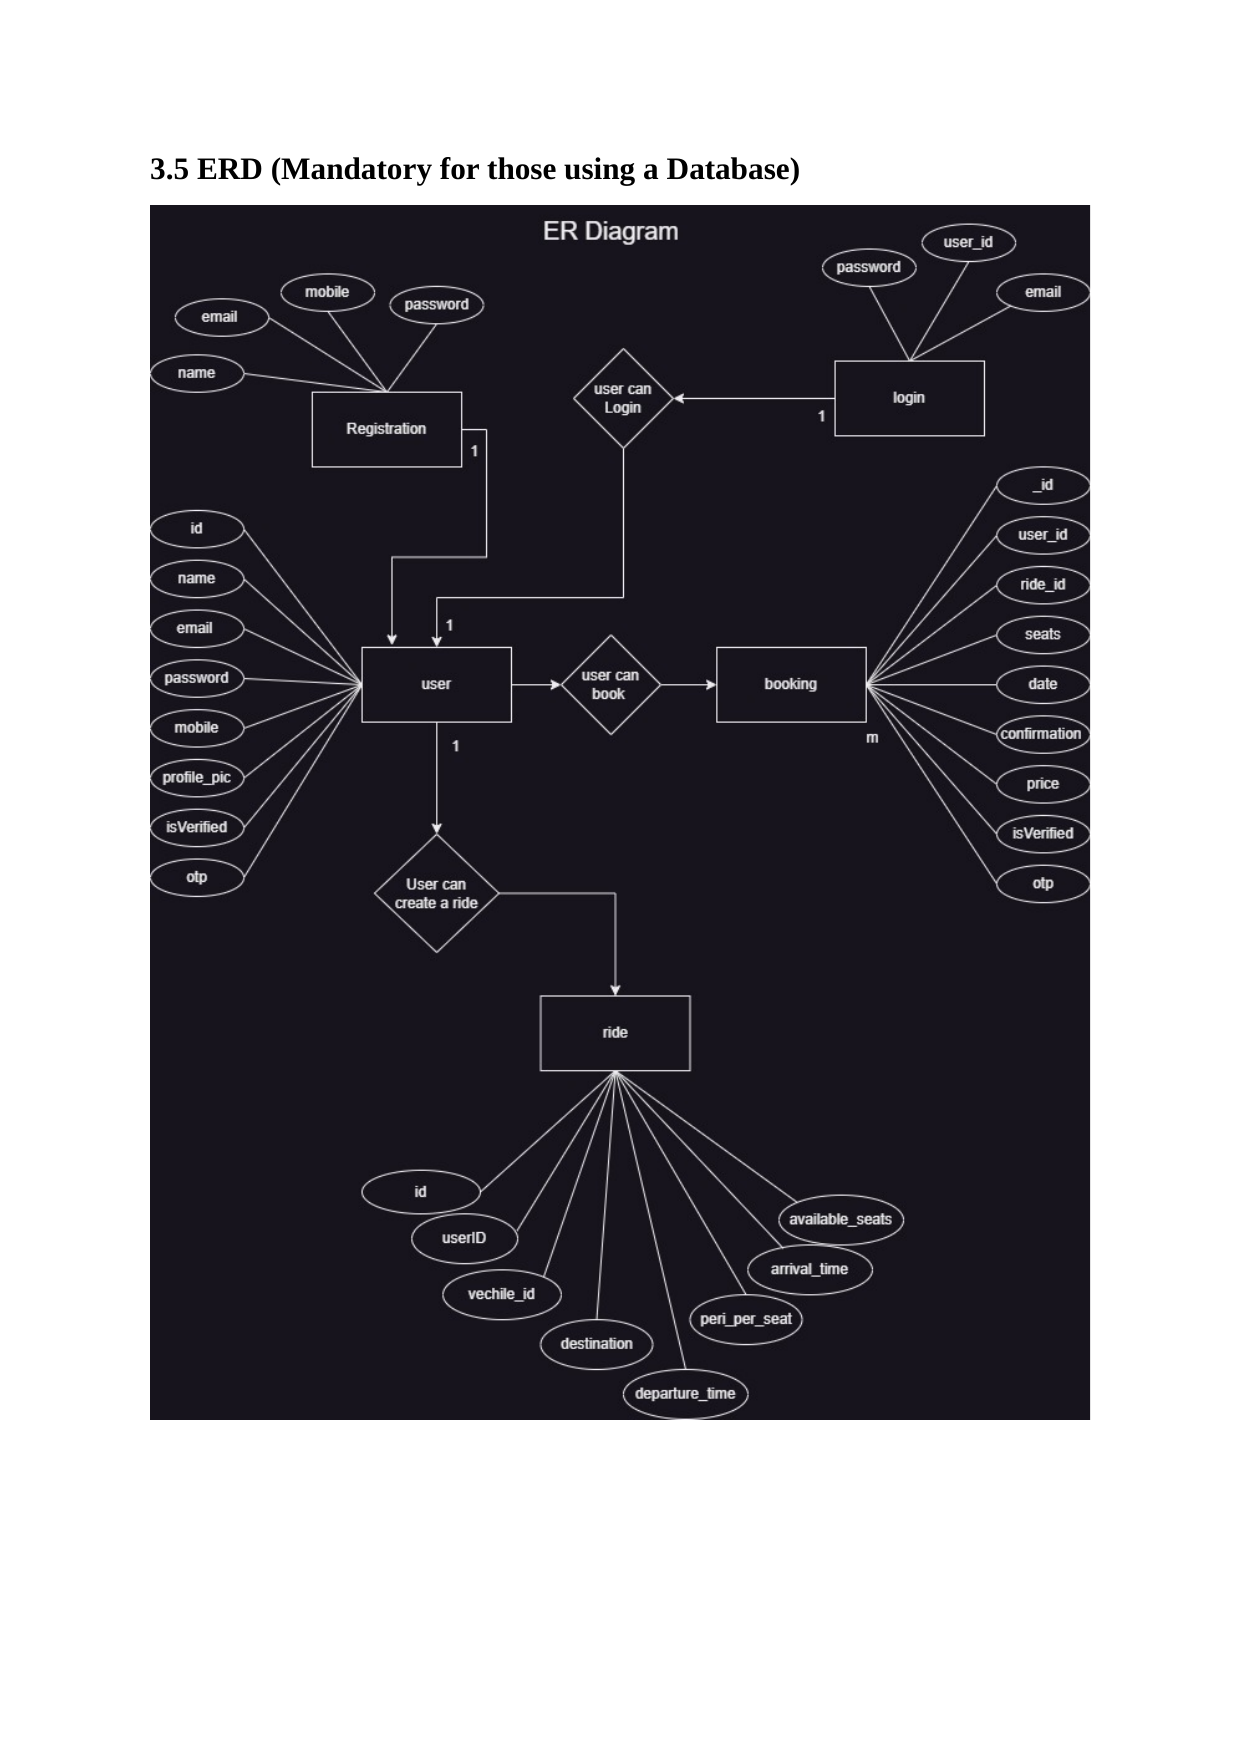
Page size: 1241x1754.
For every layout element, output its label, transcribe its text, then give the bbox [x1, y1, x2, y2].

picture [150, 205, 1091, 1420]
text 3.5 ERD (Mandatory for those using a Database) [150, 150, 1090, 186]
